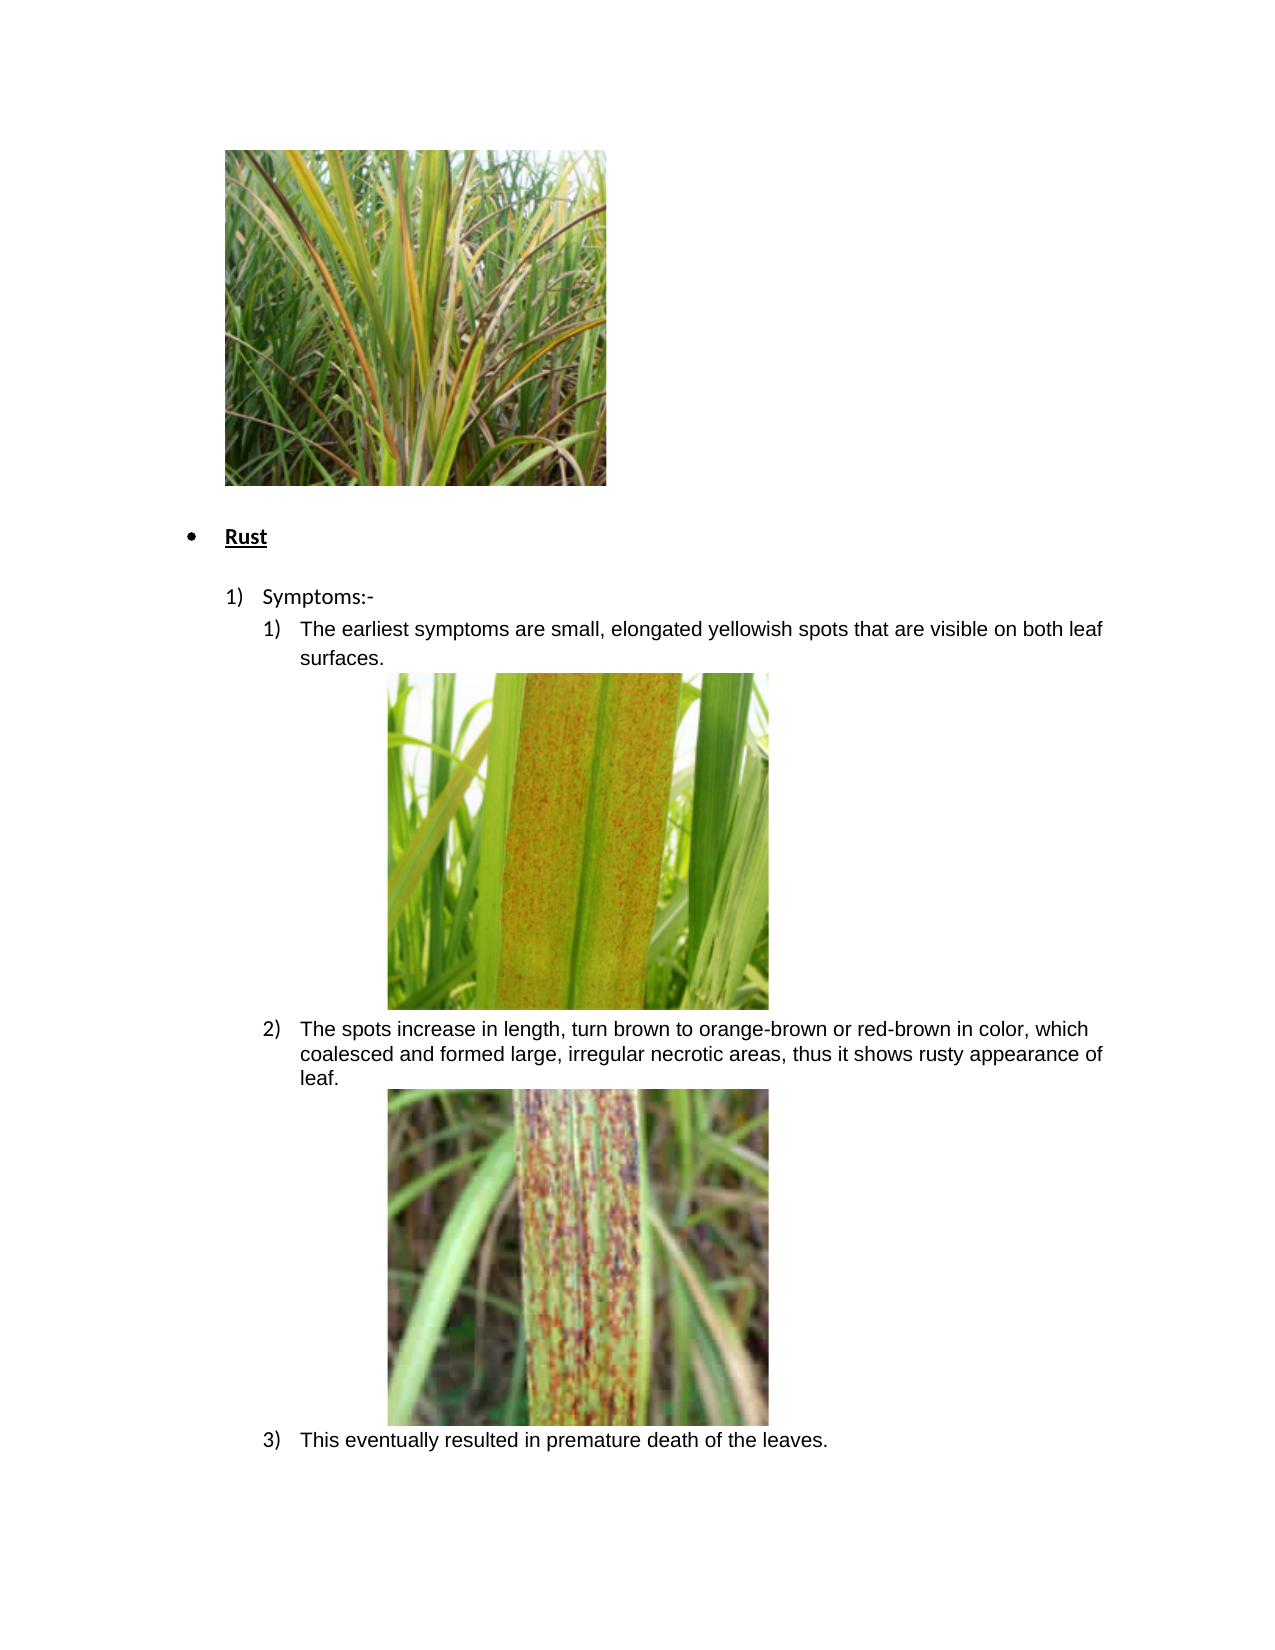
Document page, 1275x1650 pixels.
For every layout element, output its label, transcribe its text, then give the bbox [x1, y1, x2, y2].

list Rust [187, 522, 1125, 550]
list The earliest symptoms are small, elongated yellowish spots that are visible on both leaf surfaces. [262, 614, 1125, 670]
list Symptoms:- [225, 554, 1125, 610]
list The spots increase in length, turn brown to orange-brown or red-brown in color, which coalesced and formed large, irregular necrotic areas, thus it shows rusty appearance of leaf. [262, 1014, 1125, 1089]
list This eventually resulted in premature death of the leaves. [262, 1426, 1125, 1453]
picture [387, 1089, 769, 1426]
picture [387, 673, 769, 1010]
picture [225, 150, 607, 486]
